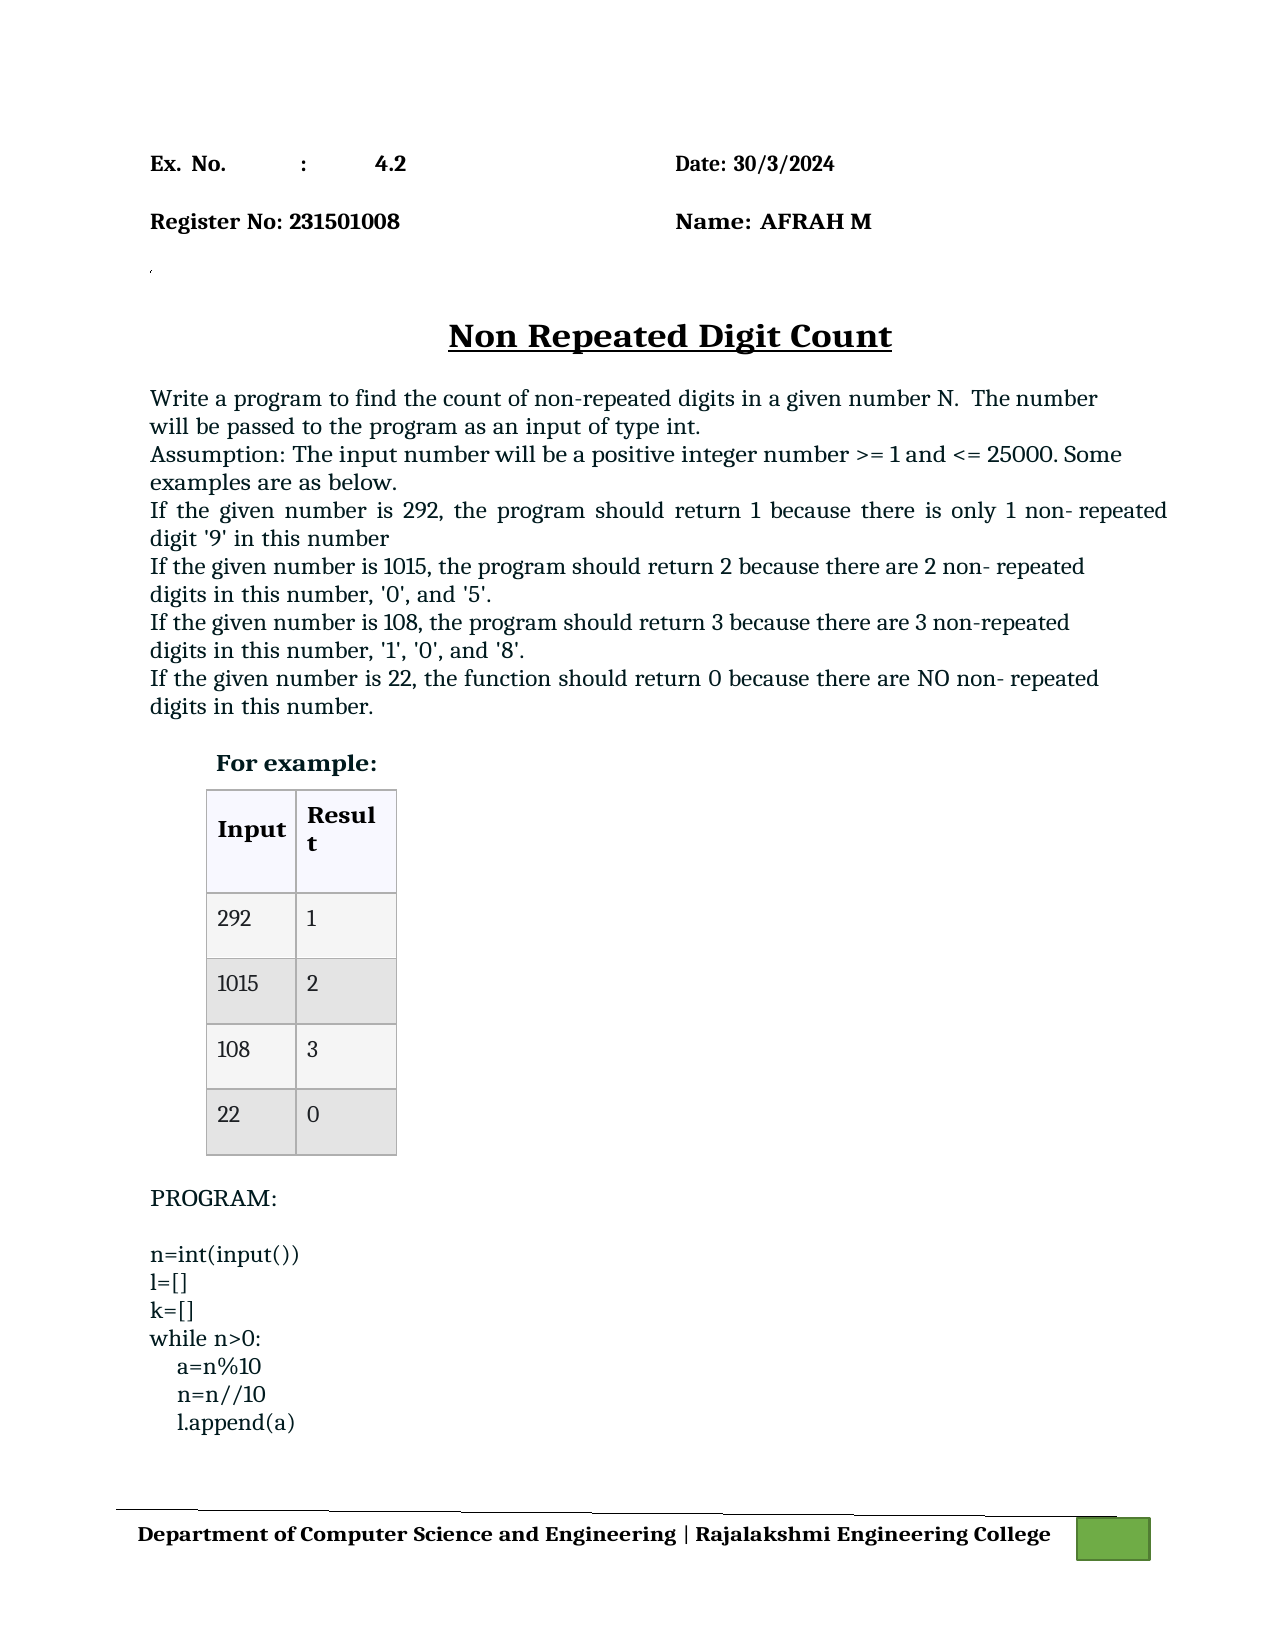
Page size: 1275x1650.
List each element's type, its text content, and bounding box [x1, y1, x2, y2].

text n=int(input()) l=[] [150, 1241, 304, 1296]
text Register No: 231501008 Name: AFRAH M [150, 209, 1202, 235]
text PROGRAM: [150, 1184, 1202, 1212]
text Ex. No. : 4.2 Date: 30/3/2024 [150, 151, 1202, 177]
text Write a program to find the count of non-repeated digits in a given number N. The number will be passed to the program as an input of type int. [150, 385, 1129, 441]
text If the given number is 108, the program should return 3 because there are 3 non-repeated digits in this number, '1', '0', and '8'. [150, 609, 1129, 664]
table_cell 1015 [207, 959, 295, 1023]
text while n>0: a=n%10 n=n//10 l.append(a) [150, 1325, 303, 1436]
table_cell 22 [207, 1090, 295, 1154]
table_cell 2 [297, 959, 396, 1023]
table_header Resul t [297, 791, 396, 892]
subtitle For example: [216, 750, 1202, 777]
text k=[] [150, 1297, 1202, 1324]
subtitle Non Repeated Digit Count [175, 317, 1165, 356]
text If the given number is 1015, the program should return 2 because there are 2 non- repeated digits in this number, '0', and '5'. [150, 553, 1129, 608]
text Assumption: The input number will be a positive integer number >= 1 and <= 25000. Some examples are as below. [150, 441, 1129, 497]
table_cell 3 [297, 1025, 396, 1088]
table_header Input [207, 791, 295, 892]
table_cell 108 [207, 1025, 295, 1088]
table_cell 292 [207, 894, 295, 957]
table_cell 0 [297, 1090, 396, 1154]
text If the given number is 22, the function should return 0 because there are NO non- repeated digits in this number. [150, 665, 1129, 721]
table_cell 1 [297, 894, 396, 957]
text If the given number is 292, the program should return 1 because there is only 1 non- repeated digit '9' in this number [150, 497, 1202, 552]
